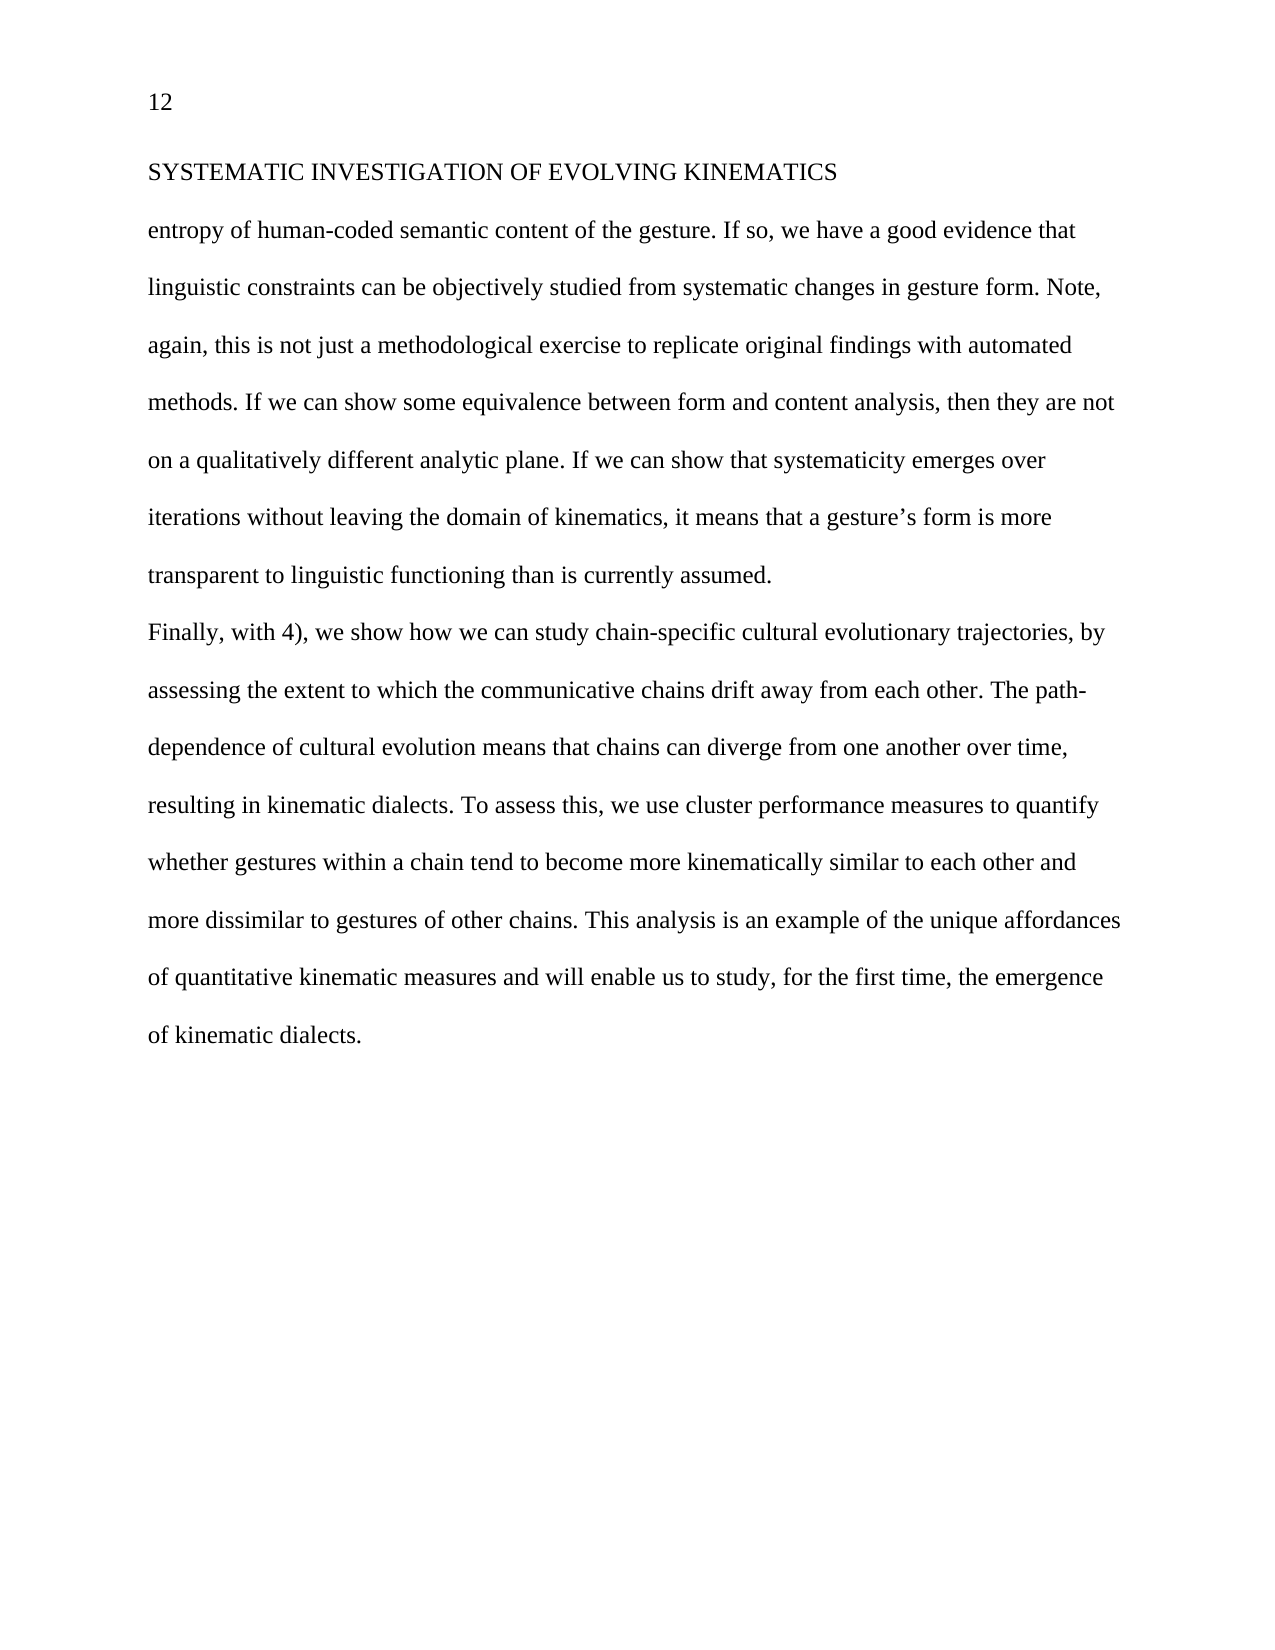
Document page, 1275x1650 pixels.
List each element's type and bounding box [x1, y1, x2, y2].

text [148, 215, 1127, 1049]
